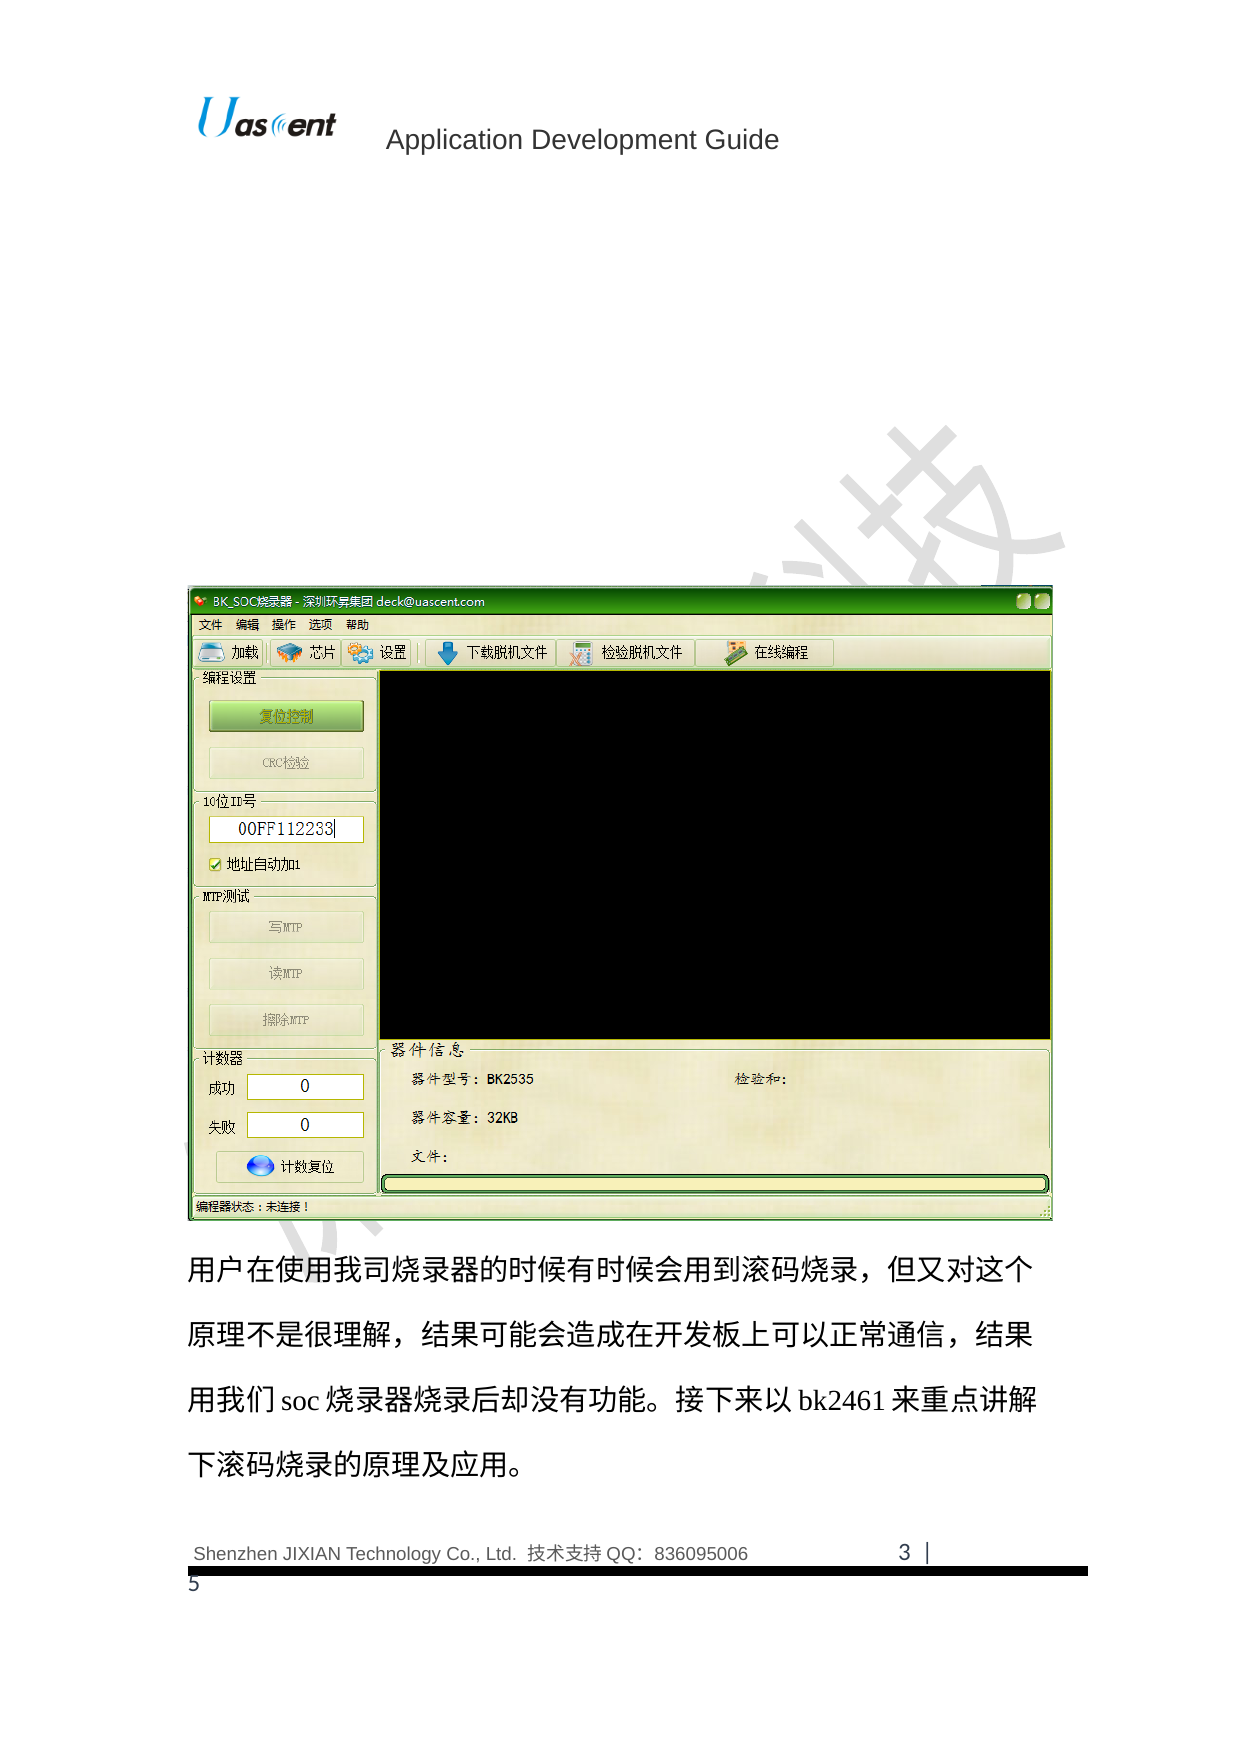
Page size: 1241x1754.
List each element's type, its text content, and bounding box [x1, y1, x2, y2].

picture [187, 585, 1053, 1221]
text 用户在使用我司烧录器的时候有时候会用到滚码烧录，但又对这个原理不是很理解，结果可能会造成在开发板上可以正常通信，结果用我们soc烧录器烧录后却没有功能。接下来以bk2461来重点讲解下滚码烧录的原理及应用。 [187, 1236, 1053, 1496]
